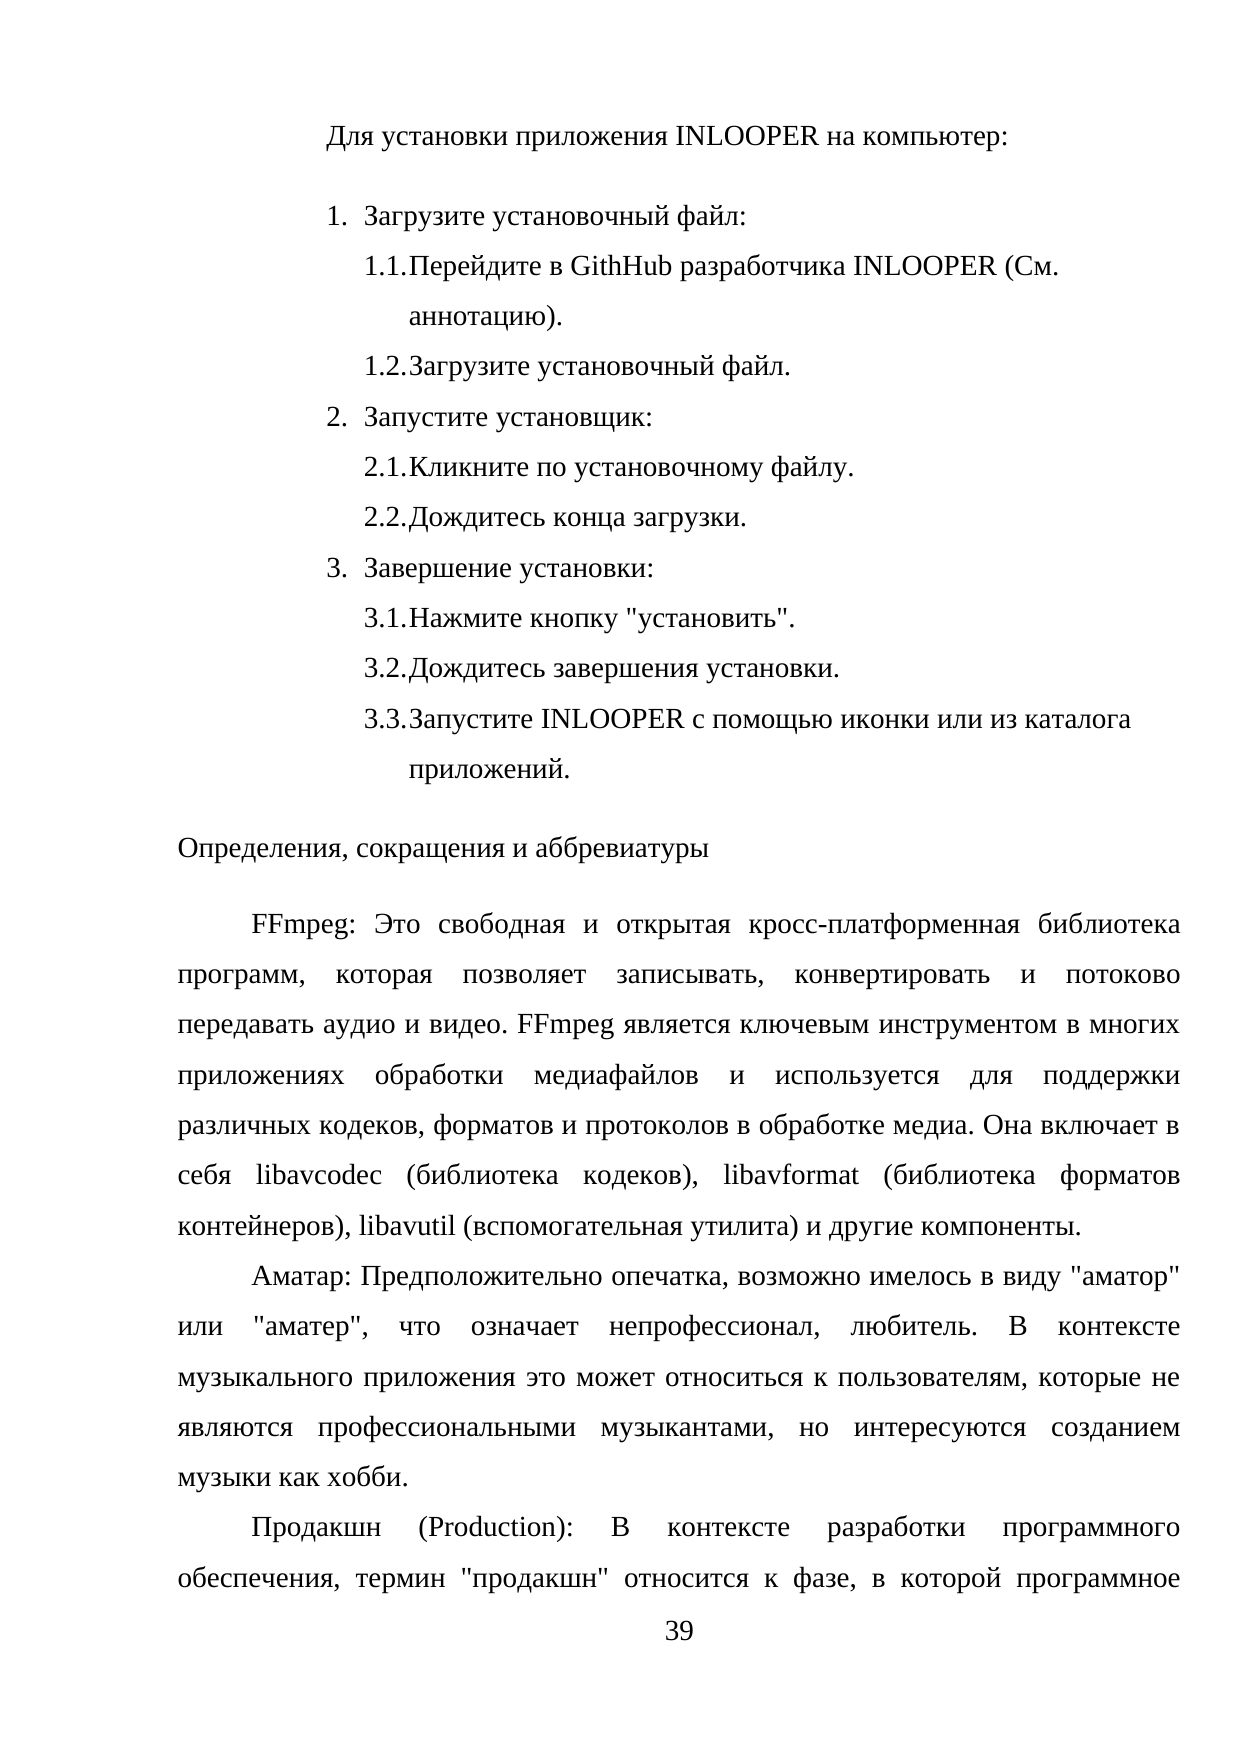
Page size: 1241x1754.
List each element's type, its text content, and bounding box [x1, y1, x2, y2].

list Перейдите в GithHub разработчика INLOOPER (См. аннотацию). [363, 248, 1181, 332]
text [177, 1509, 1181, 1593]
list Загрузите установочный файл. [363, 348, 1181, 382]
text FFmpeg: Это свободная и открытая кросс-платформенная библиотека программ, которая позволяет записывать, конвертировать и потоково передавать аудио и видео. FFmpeg является ключевым инструментом в многих приложениях обработки медиафайлов и используется для поддержки различных кодеков, форматов и протоколов в обработке медиа. Она включает в себя libavcodec (библиотека кодеков), libavformat (библиотека форматов контейнеров), libavutil (вспомогательная утилита) и другие компоненты. [177, 906, 1181, 1241]
list Загрузите установочный файл: [326, 198, 1181, 231]
list Запустите INLOOPER с помощью иконки или из каталога приложений. [363, 701, 1181, 784]
list Запустите установщик: [326, 399, 1181, 432]
list Дождитесь завершения установки. [363, 650, 1181, 684]
text Аматар: Предположительно опечатка, возможно имелось в виду "аматор" или "аматер", что означает непрофессионал, любитель. В контексте музыкального приложения это может относиться к пользователям, которые не являются профессиональными музыкантами, но интересуются созданием музыки как хобби. [177, 1258, 1181, 1493]
list Нажмите кнопку "установить". [363, 600, 1181, 634]
list Кликните по установочному файлу. [363, 449, 1181, 483]
list Дождитесь конца загрузки. [363, 499, 1181, 533]
text Для установки приложения INLOOPER на компьютер: [326, 118, 1181, 152]
list Завершение установки: [326, 550, 1181, 583]
list Определения, сокращения и аббревиатуры [162, 831, 1181, 864]
